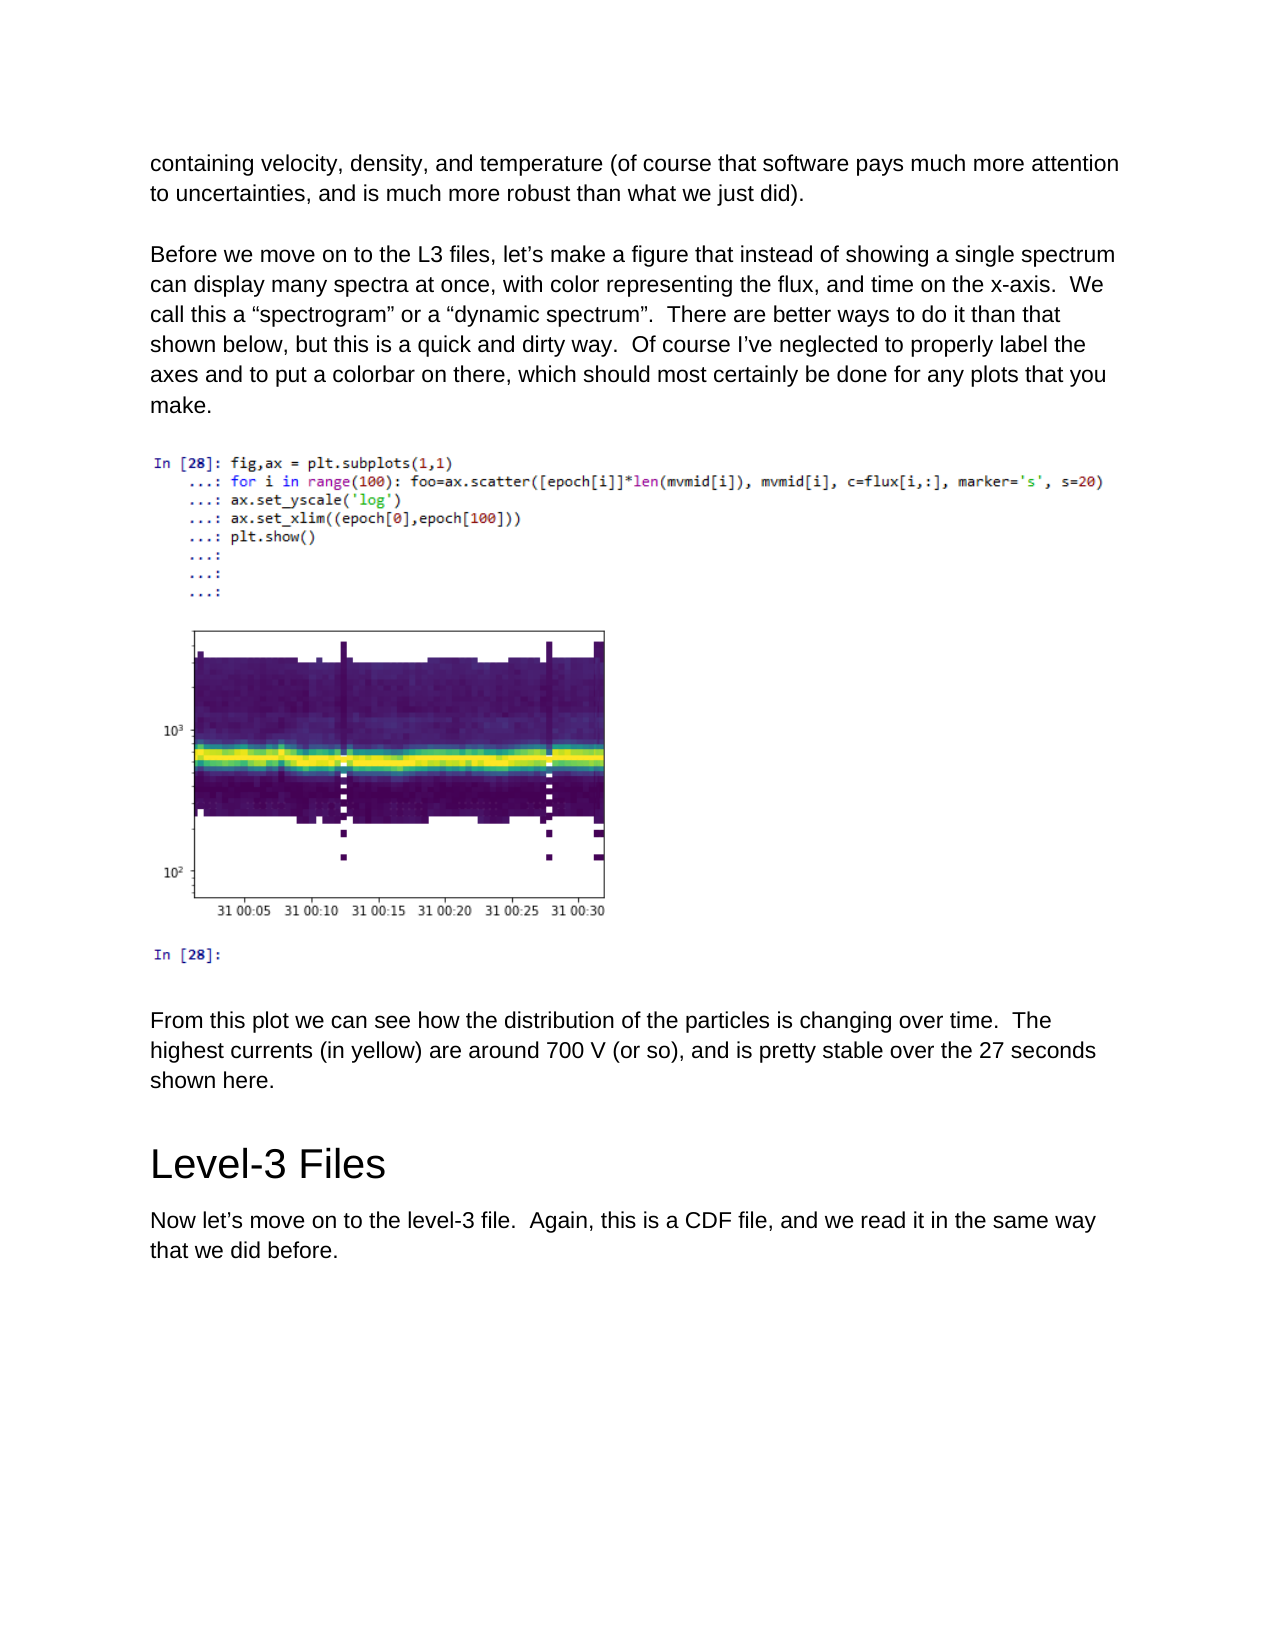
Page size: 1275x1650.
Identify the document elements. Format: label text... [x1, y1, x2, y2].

text Before we move on to the L3 files, let’s make a figure that instead of showing a single spectrum can display many spectra at once, with color representing the flux, and time on the x-axis. We call this a “spectrogram” or a “dynamic spectrum”. There are better ways to do it than that shown below, but this is a quick and dirty way. Of course I’ve neglected to properly label the axes and to put a colorbar on there, which should most certainly be done for any plots that you make. [150, 241, 1125, 418]
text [150, 150, 1125, 207]
subtitle Level-3 Files [150, 1139, 1125, 1187]
text From this plot we can see how the distribution of the particles is changing over time. The highest currents (in yellow) are around 700 V (or so), and is pretty stable over the 27 seconds shown here. [150, 1007, 1125, 1094]
picture [150, 452, 1125, 973]
text Now let’s move on to the level-3 file. Again, this is a CDF file, and we read it in the same way that we did before. [150, 1207, 1125, 1263]
